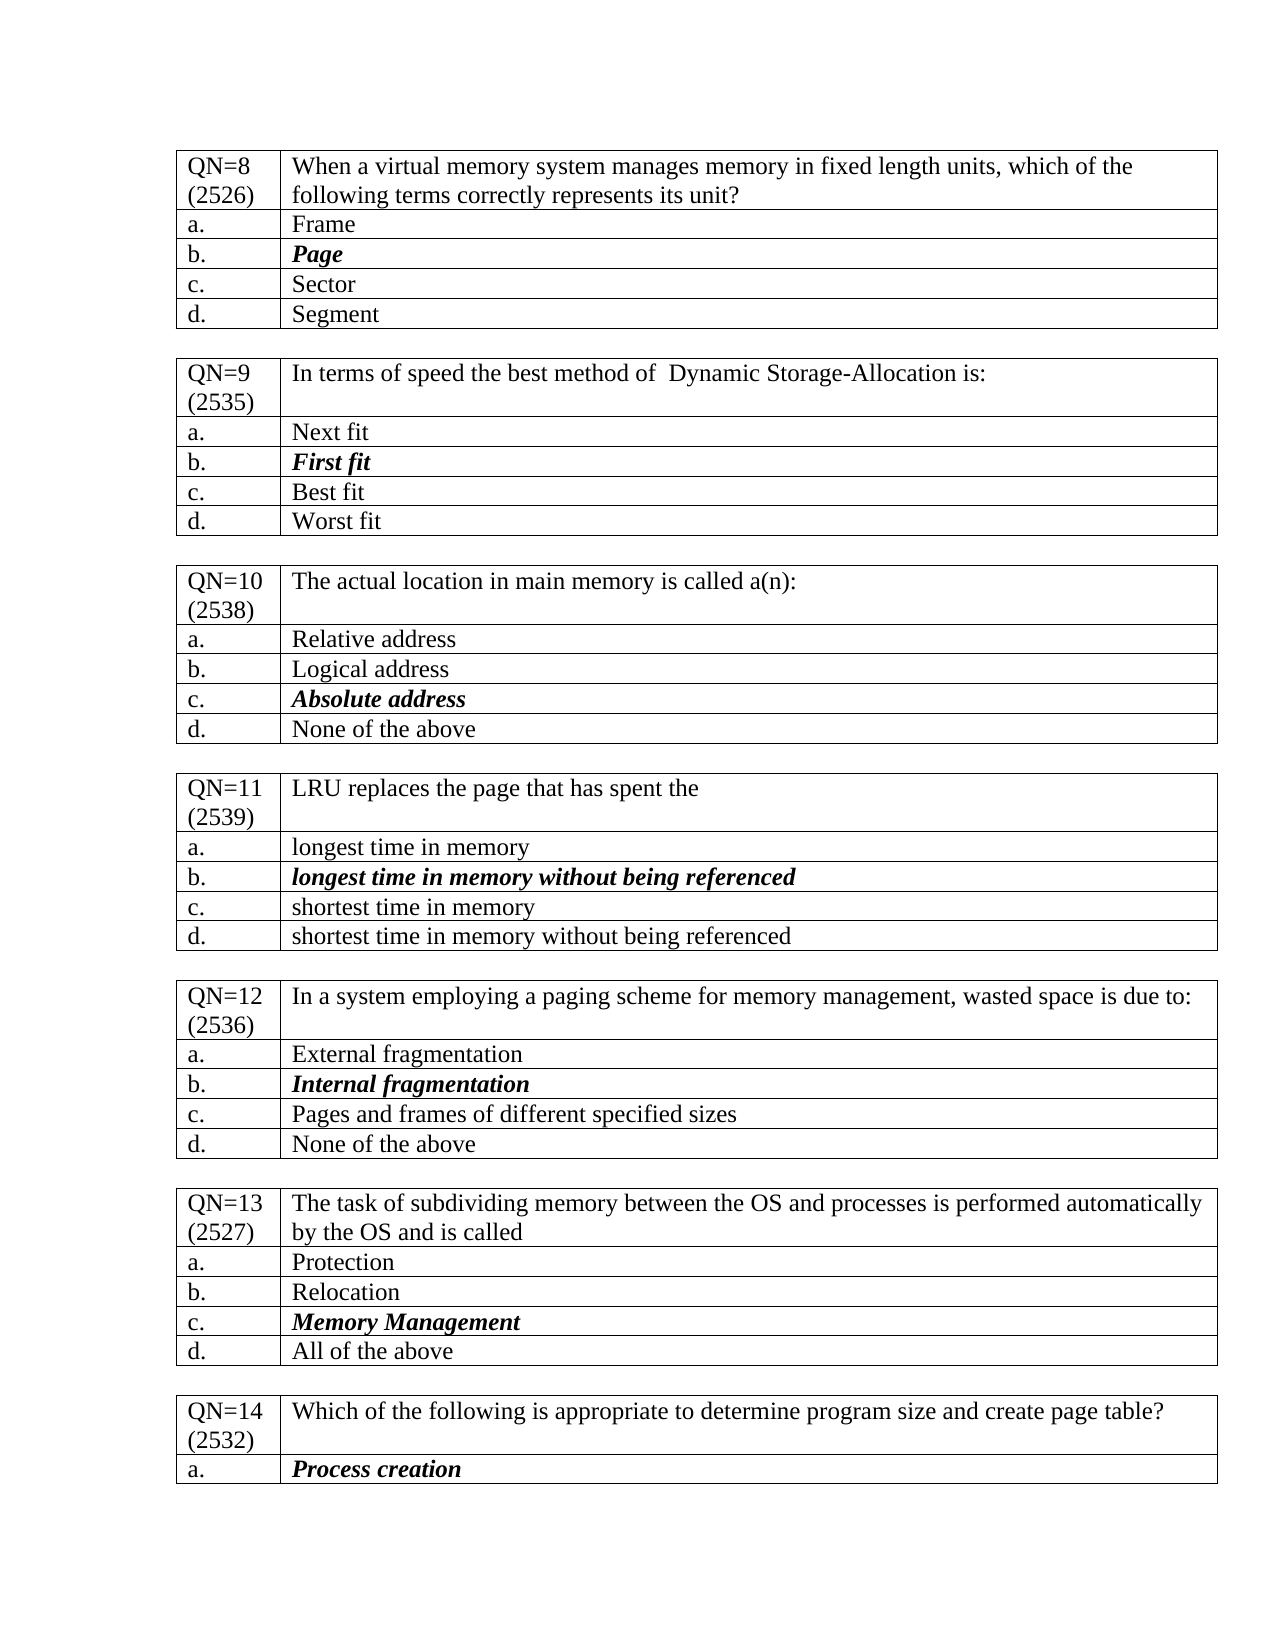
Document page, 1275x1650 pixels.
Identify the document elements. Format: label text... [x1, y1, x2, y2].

table_cell Worst fit [281, 506, 1217, 535]
table_cell Memory Management [281, 1307, 1217, 1335]
table_cell c. [177, 1099, 280, 1128]
table_cell c. [177, 892, 280, 920]
table_cell Internal fragmentation [281, 1069, 1217, 1098]
table_header Which of the following is appropriate to determine program size and create page table? [281, 1396, 1217, 1453]
table_cell a. [177, 1247, 280, 1276]
table_cell shortest time in memory [281, 892, 1217, 920]
table_cell Process creation [281, 1455, 1217, 1483]
table_cell Sector [281, 269, 1217, 298]
table_cell All of the above [281, 1336, 1217, 1365]
table_cell d. [177, 299, 280, 328]
table_cell d. [177, 921, 280, 950]
table_cell Best fit [281, 477, 1217, 505]
table_cell c. [177, 684, 280, 713]
table_cell b. [177, 1069, 280, 1098]
table_cell Pages and frames of different specified sizes [281, 1099, 1217, 1128]
table_cell First fit [281, 447, 1217, 476]
table_cell External fragmentation [281, 1040, 1217, 1068]
table_cell d. [177, 1129, 280, 1158]
table_cell c. [177, 477, 280, 505]
table_cell Page [281, 239, 1217, 268]
table_cell None of the above [281, 1129, 1217, 1158]
table_cell Segment [281, 299, 1217, 328]
table_header QN=12 (2536) [177, 981, 280, 1038]
table_header The actual location in main memory is called a(n): [281, 566, 1217, 623]
table_cell b. [177, 239, 280, 268]
table_cell a. [177, 832, 280, 861]
table_cell c. [177, 269, 280, 298]
table_cell a. [177, 210, 280, 238]
table_cell None of the above [281, 714, 1217, 743]
table_header In a system employing a paging scheme for memory management, wasted space is due to: [281, 981, 1217, 1038]
table_header In terms of speed the best method of Dynamic Storage-Allocation is: [281, 359, 1217, 416]
table_header QN=10 (2538) [177, 566, 280, 623]
table_cell Relocation [281, 1277, 1217, 1306]
table_header QN=11 (2539) [177, 774, 280, 831]
table_header QN=8 (2526) [177, 151, 280, 208]
table_cell d. [177, 1336, 280, 1365]
table_cell longest time in memory without being referenced [281, 862, 1217, 891]
table_cell d. [177, 714, 280, 743]
table_cell a. [177, 1040, 280, 1068]
table_cell longest time in memory [281, 832, 1217, 861]
table_cell Absolute address [281, 684, 1217, 713]
table_header LRU replaces the page that has spent the [281, 774, 1217, 831]
table_header QN=9 (2535) [177, 359, 280, 416]
table_cell b. [177, 654, 280, 683]
table_cell b. [177, 862, 280, 891]
table_header When a virtual memory system manages memory in fixed length units, which of the following terms correctly represents its unit? [281, 151, 1217, 208]
table_cell Frame [281, 210, 1217, 238]
table_header QN=13 (2527) [177, 1189, 280, 1246]
table_cell Protection [281, 1247, 1217, 1276]
table_cell d. [177, 506, 280, 535]
table_cell b. [177, 1277, 280, 1306]
table_cell Logical address [281, 654, 1217, 683]
table_cell Relative address [281, 625, 1217, 653]
table_cell shortest time in memory without being referenced [281, 921, 1217, 950]
table_cell a. [177, 417, 280, 446]
table_cell c. [177, 1307, 280, 1335]
table_cell a. [177, 1455, 280, 1483]
table_cell b. [177, 447, 280, 476]
table_header QN=14 (2532) [177, 1396, 280, 1453]
table_cell a. [177, 625, 280, 653]
table_cell Next fit [281, 417, 1217, 446]
table_header The task of subdividing memory between the OS and processes is performed automatically by the OS and is called [281, 1189, 1217, 1246]
